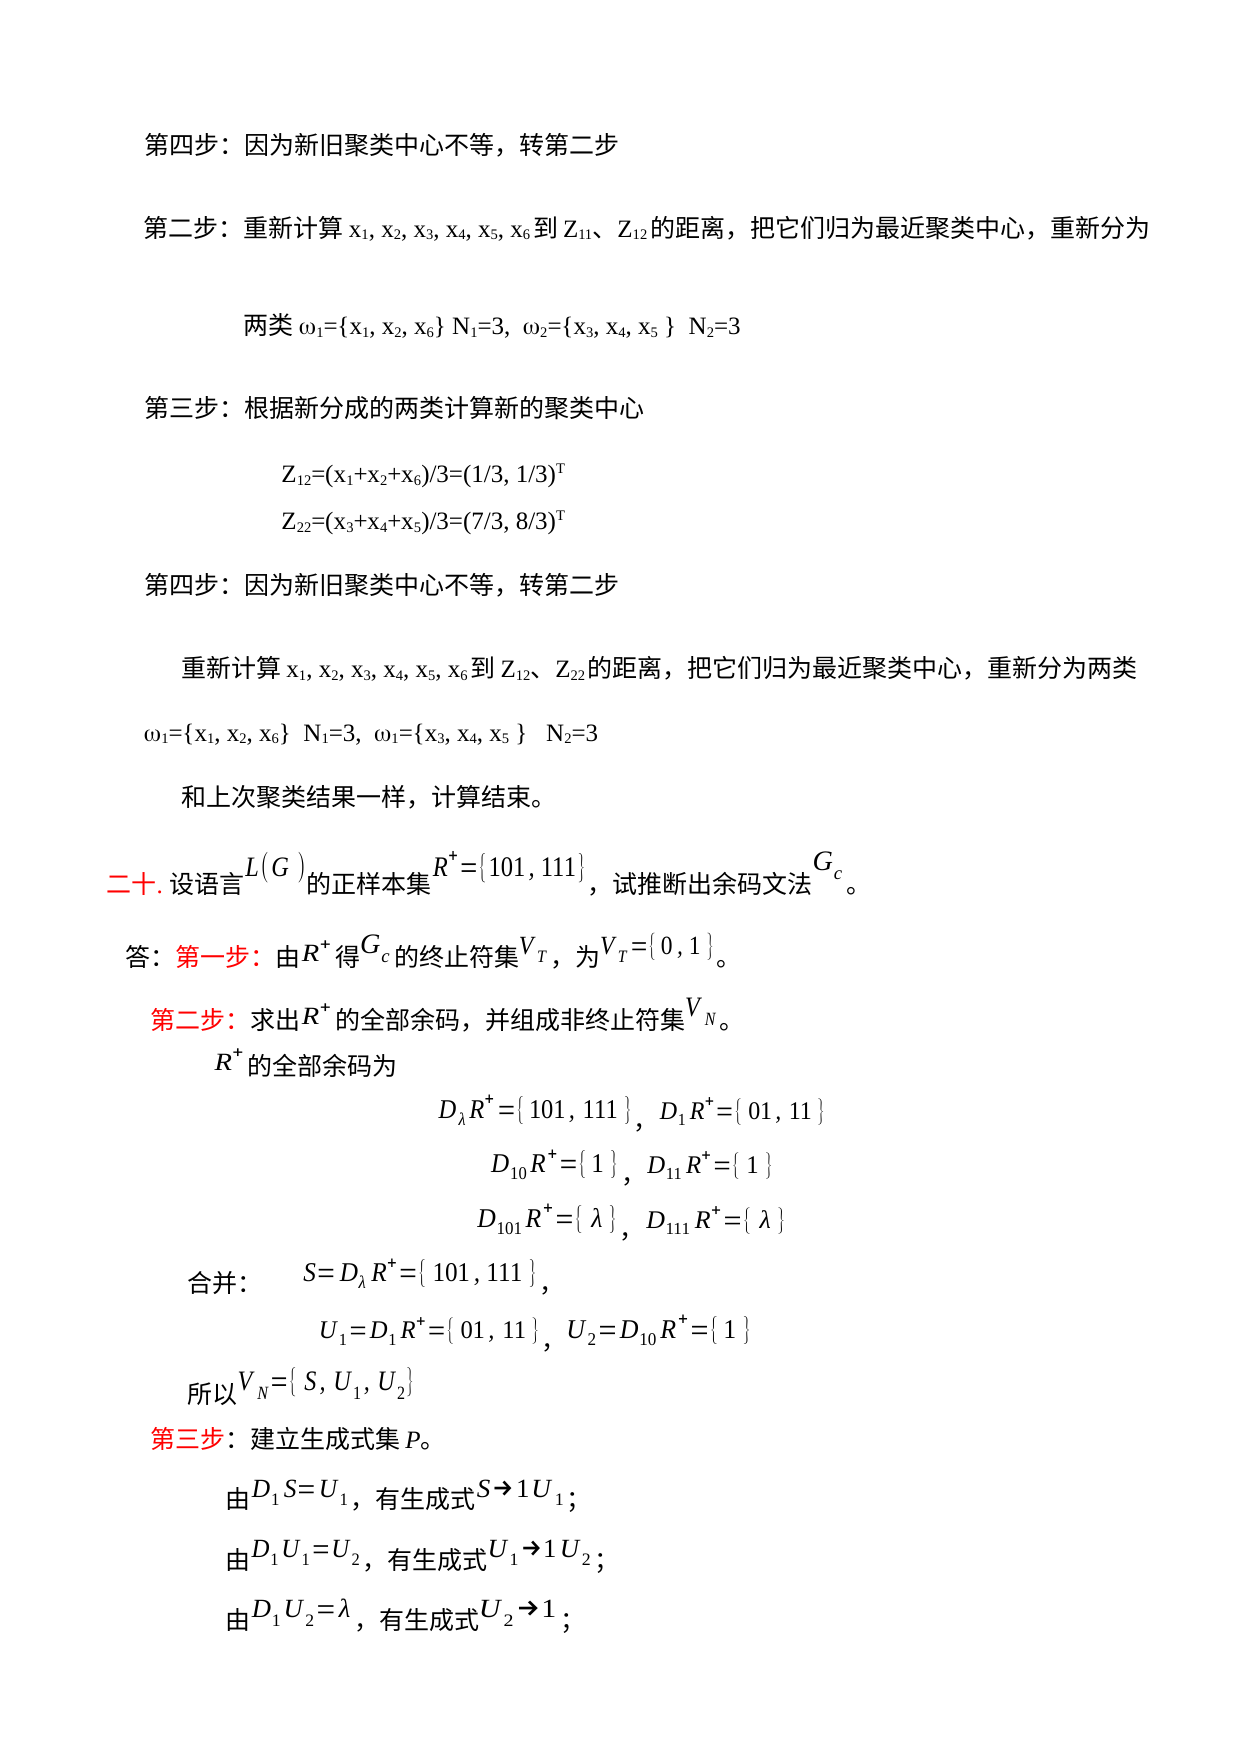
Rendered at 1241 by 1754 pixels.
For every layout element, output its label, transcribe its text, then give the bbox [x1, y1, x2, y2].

text 第三步：建立生成式集P。 [106, 1419, 1157, 1456]
text 合并： ， [106, 1253, 1157, 1300]
text 第二步：重新计算x1, x2, x3, x4, x5, x6到Z11、Z12的距离，把它们归为最近聚类中心，重新分为两类1={x1, x2, x6} N1=3, 2={x3, x4, x5 } N2=3 [144, 194, 1157, 356]
text 二十. 设语言的正样本集，试推断出余码文法。 [106, 846, 1157, 911]
text 的全部余码为 [106, 1044, 1157, 1082]
text Z12=(x1+x2+x6)/3=(1/3, 1/3)T [144, 458, 1157, 490]
text 和上次聚类结果一样，计算结束。 [144, 763, 1157, 828]
text 第四步：因为新旧聚类中心不等，转第二步 [106, 551, 1157, 616]
text Z22=(x3+x4+x5)/3=(7/3, 8/3)T [144, 504, 1157, 537]
text 重新计算x1, x2, x3, x4, x5, x6到Z12、Z22的距离，把它们归为最近聚类中心，重新分为两类1={x1, x2, x6} N1=3, 1={x3, x4, x5 } N2=3 [144, 634, 1157, 748]
text 由，有生成式； [106, 1474, 1157, 1516]
text ， [106, 1309, 1157, 1357]
text 第三步：根据新分成的两类计算新的聚类中心 [106, 374, 1157, 439]
text 第二步：求出的全部余码，并组成非终止符集。 [106, 992, 1157, 1037]
text 第四步：因为新旧聚类中心不等，转第二步 [106, 111, 1157, 176]
text 答：第一步：由得的终止符集，为。 [106, 929, 1157, 974]
text 所以 [106, 1366, 1157, 1410]
text ， [106, 1198, 1157, 1246]
text 由，有生成式； [106, 1595, 1157, 1637]
text ， [106, 1144, 1157, 1191]
text 由，有生成式； [106, 1534, 1157, 1577]
text ， [106, 1089, 1157, 1137]
